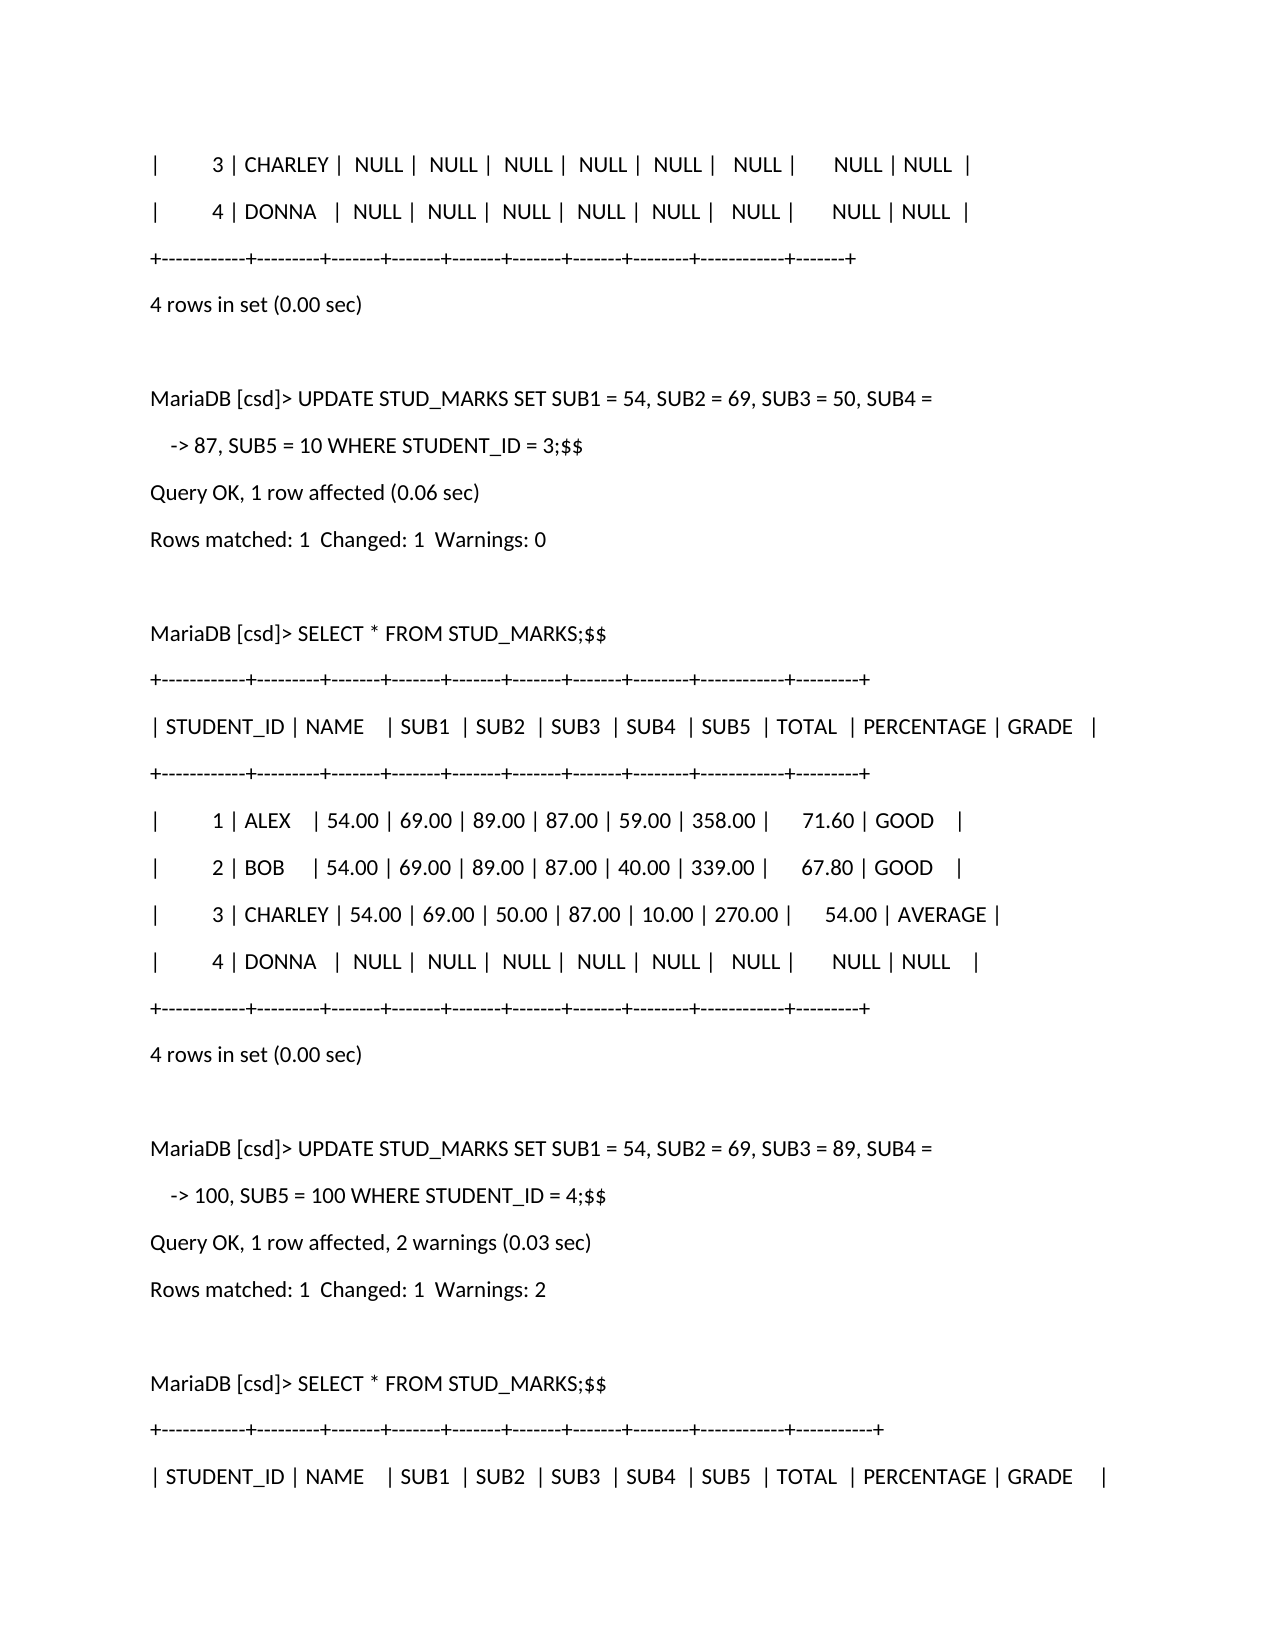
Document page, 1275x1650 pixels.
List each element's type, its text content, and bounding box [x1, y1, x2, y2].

text -> 87, SUB5 = 10 WHERE STUDENT_ID = 3;$$ [150, 431, 1125, 459]
text MariaDB [csd]> SELECT * FROM STUD_MARKS;$$ [150, 619, 1125, 647]
text +------------+---------+-------+-------+-------+-------+-------+--------+------------+---------+ [150, 666, 1125, 694]
text Rows matched: 1 Changed: 1 Warnings: 0 [150, 525, 1125, 553]
text -> 100, SUB5 = 100 WHERE STUDENT_ID = 4;$$ [150, 1181, 1125, 1209]
text MariaDB [csd]> UPDATE STUD_MARKS SET SUB1 = 54, SUB2 = 69, SUB3 = 89, SUB4 = [150, 1134, 1125, 1162]
text MariaDB [csd]> SELECT * FROM STUD_MARKS;$$ [150, 1369, 1125, 1397]
text MariaDB [csd]> UPDATE STUD_MARKS SET SUB1 = 54, SUB2 = 69, SUB3 = 50, SUB4 = [150, 384, 1125, 412]
text | 1 | ALEX | 54.00 | 69.00 | 89.00 | 87.00 | 59.00 | 358.00 | 71.60 | GOOD | [150, 806, 1125, 834]
text +------------+---------+-------+-------+-------+-------+-------+--------+------------+---------+ [150, 759, 1125, 787]
text | 3 | CHARLEY | NULL | NULL | NULL | NULL | NULL | NULL | NULL | NULL | [150, 150, 1125, 178]
text | STUDENT_ID | NAME | SUB1 | SUB2 | SUB3 | SUB4 | SUB5 | TOTAL | PERCENTAGE | GRADE | [150, 712, 1125, 741]
text | 2 | BOB | 54.00 | 69.00 | 89.00 | 87.00 | 40.00 | 339.00 | 67.80 | GOOD | [150, 853, 1125, 881]
text Rows matched: 1 Changed: 1 Warnings: 2 [150, 1275, 1125, 1303]
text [150, 1416, 1125, 1444]
text 4 rows in set (0.00 sec) [150, 291, 1125, 319]
text Query OK, 1 row affected, 2 warnings (0.03 sec) [150, 1228, 1125, 1256]
text 4 rows in set (0.00 sec) [150, 1041, 1125, 1069]
text | STUDENT_ID | NAME | SUB1 | SUB2 | SUB3 | SUB4 | SUB5 | TOTAL | PERCENTAGE | GRADE | [150, 1462, 1125, 1491]
text | 3 | CHARLEY | 54.00 | 69.00 | 50.00 | 87.00 | 10.00 | 270.00 | 54.00 | AVERAGE | [150, 900, 1125, 928]
text Query OK, 1 row affected (0.06 sec) [150, 478, 1125, 506]
text | 4 | DONNA | NULL | NULL | NULL | NULL | NULL | NULL | NULL | NULL | [150, 197, 1125, 225]
text | 4 | DONNA | NULL | NULL | NULL | NULL | NULL | NULL | NULL | NULL | [150, 947, 1125, 975]
text +------------+---------+-------+-------+-------+-------+-------+--------+------------+---------+ [150, 994, 1125, 1022]
text +------------+---------+-------+-------+-------+-------+-------+--------+------------+-------+ [150, 244, 1125, 272]
